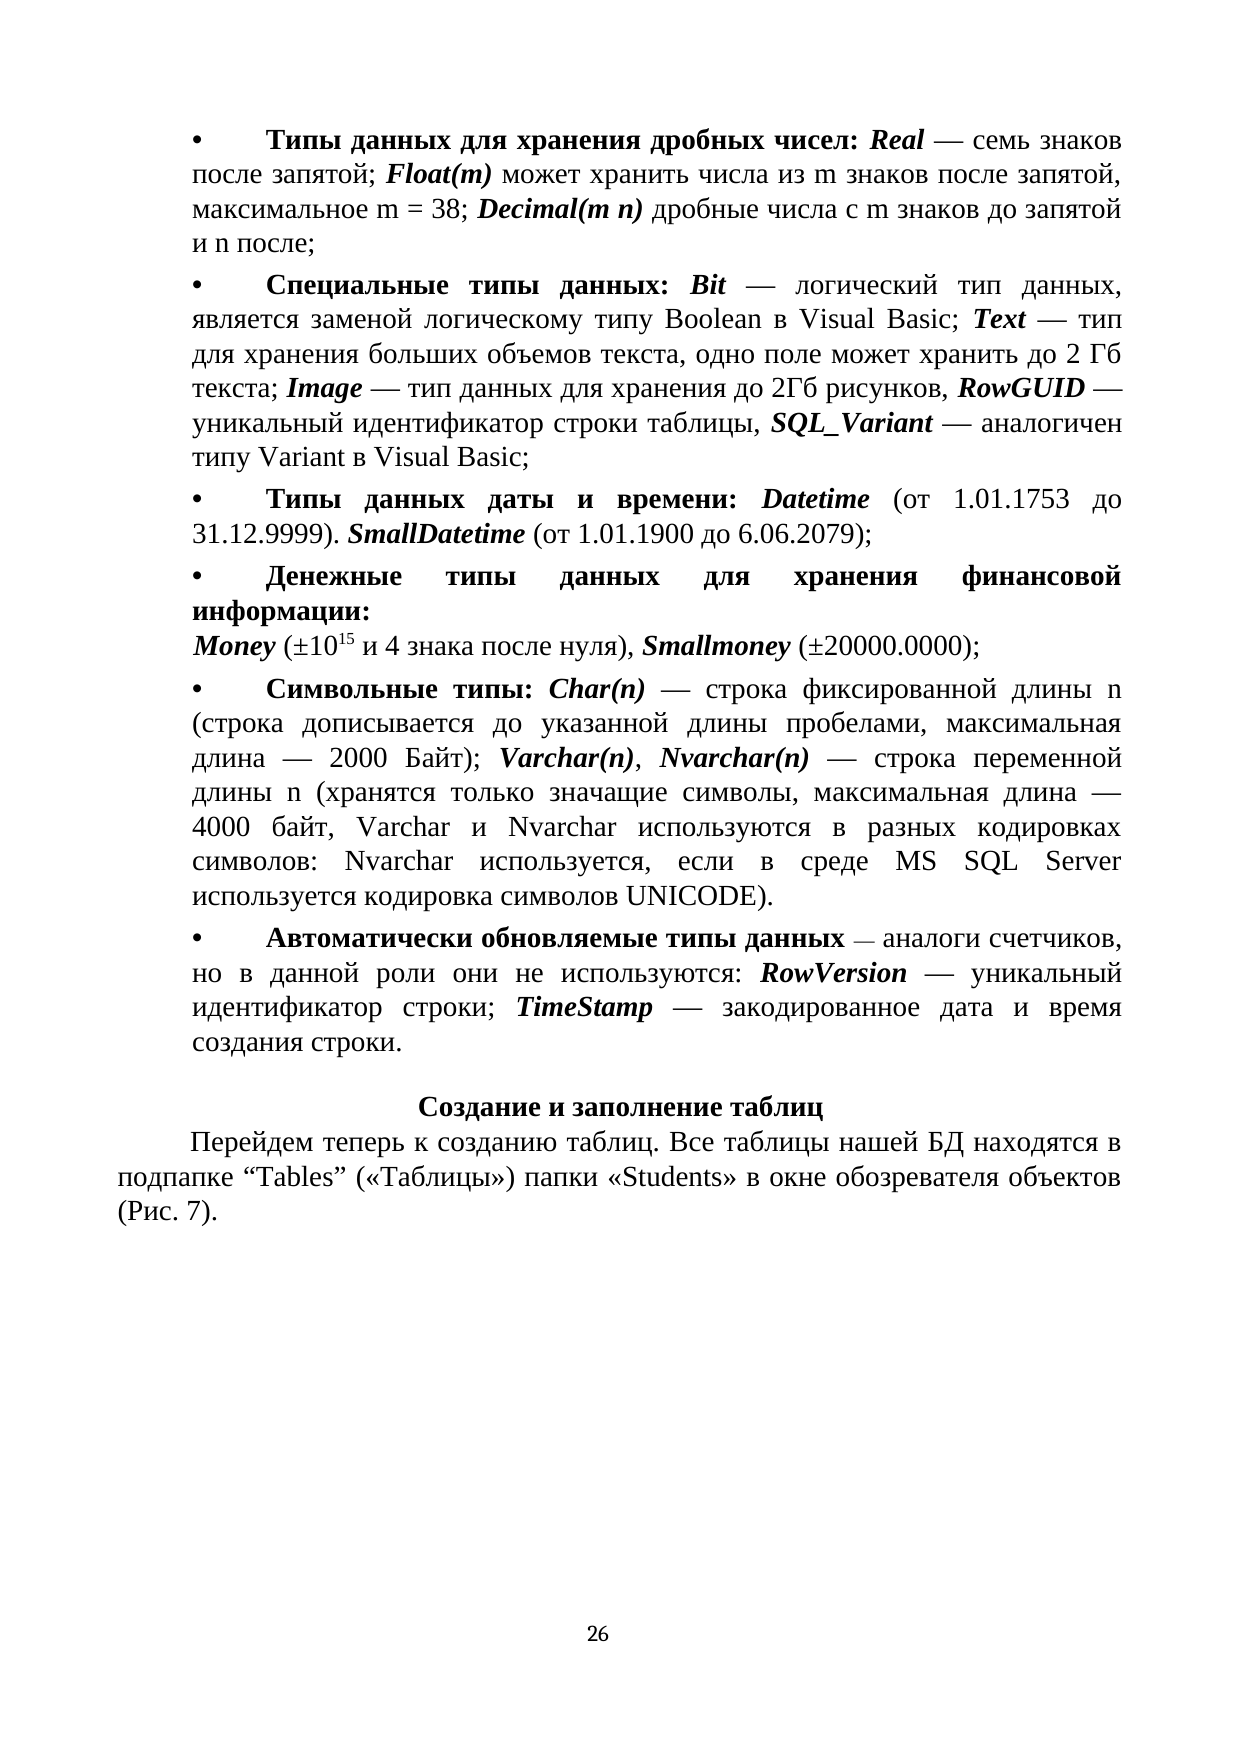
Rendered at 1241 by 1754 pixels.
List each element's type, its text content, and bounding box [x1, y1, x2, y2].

text Создание и заполнение таблиц [119, 1089, 1122, 1122]
list Специальные типы данных: Bit — логический тип данных, является заменой логическому типу Boolean в Visual Basic; Text — тип для хранения больших объемов текста, одно поле может хранить до 2 Гб текста; Image — тип данных для хранения до 2Гб рисунков, RowGUID — уникальный идентификатор строки таблицы, SQL_Variant — аналогичен типу Variant в Visual Basic; [192, 267, 1122, 473]
list Символьные типы: Char(n) — строка фиксированной длины n (строка дописывается до указанной длины пробелами, максимальная длина — 2000 Байт); Varchar(n), Nvarchar(n) — строка переменной длины n (хранятся только значащие символы, максимальная длина — 4000 байт, Varchar и Nvarchar используются в разных кодировках символов: Nvarchar используется, если в среде MS SQL Server используется кодировка символов UNICODE). [192, 671, 1122, 912]
list Типы данных для хранения дробных чисел: Real — семь знаков после запятой; Float(m) может хранить числа из m знаков после запятой, максимальное m = 38; Decimal(m n) дробные числа с m знаков до запятой и n после; [192, 122, 1122, 259]
list Денежные типы данных для хранения финансовой информации: [192, 558, 1122, 626]
text Перейдем теперь к созданию таблиц. Все таблицы нашей БД находятся в подпапке “Tables” («Таблицы») папки «Students» в окне обозревателя объектов (Рис. 7). [117, 1124, 1122, 1227]
text Money (±1015 и 4 знака после нуля), Smallmoney (±20000.0000); [193, 628, 1124, 662]
list Типы данных даты и времени: Datetime (от 1.01.1753 до 31.12.9999). SmallDatetime (от 1.01.1900 до 6.06.2079); [192, 481, 1122, 549]
list Автоматически обновляемые типы данных — аналоги счетчиков, но в данной роли они не используются: RowVersion — уникальный идентификатор строки; TimeStamp — закодированное дата и время создания строки. [192, 920, 1122, 1057]
